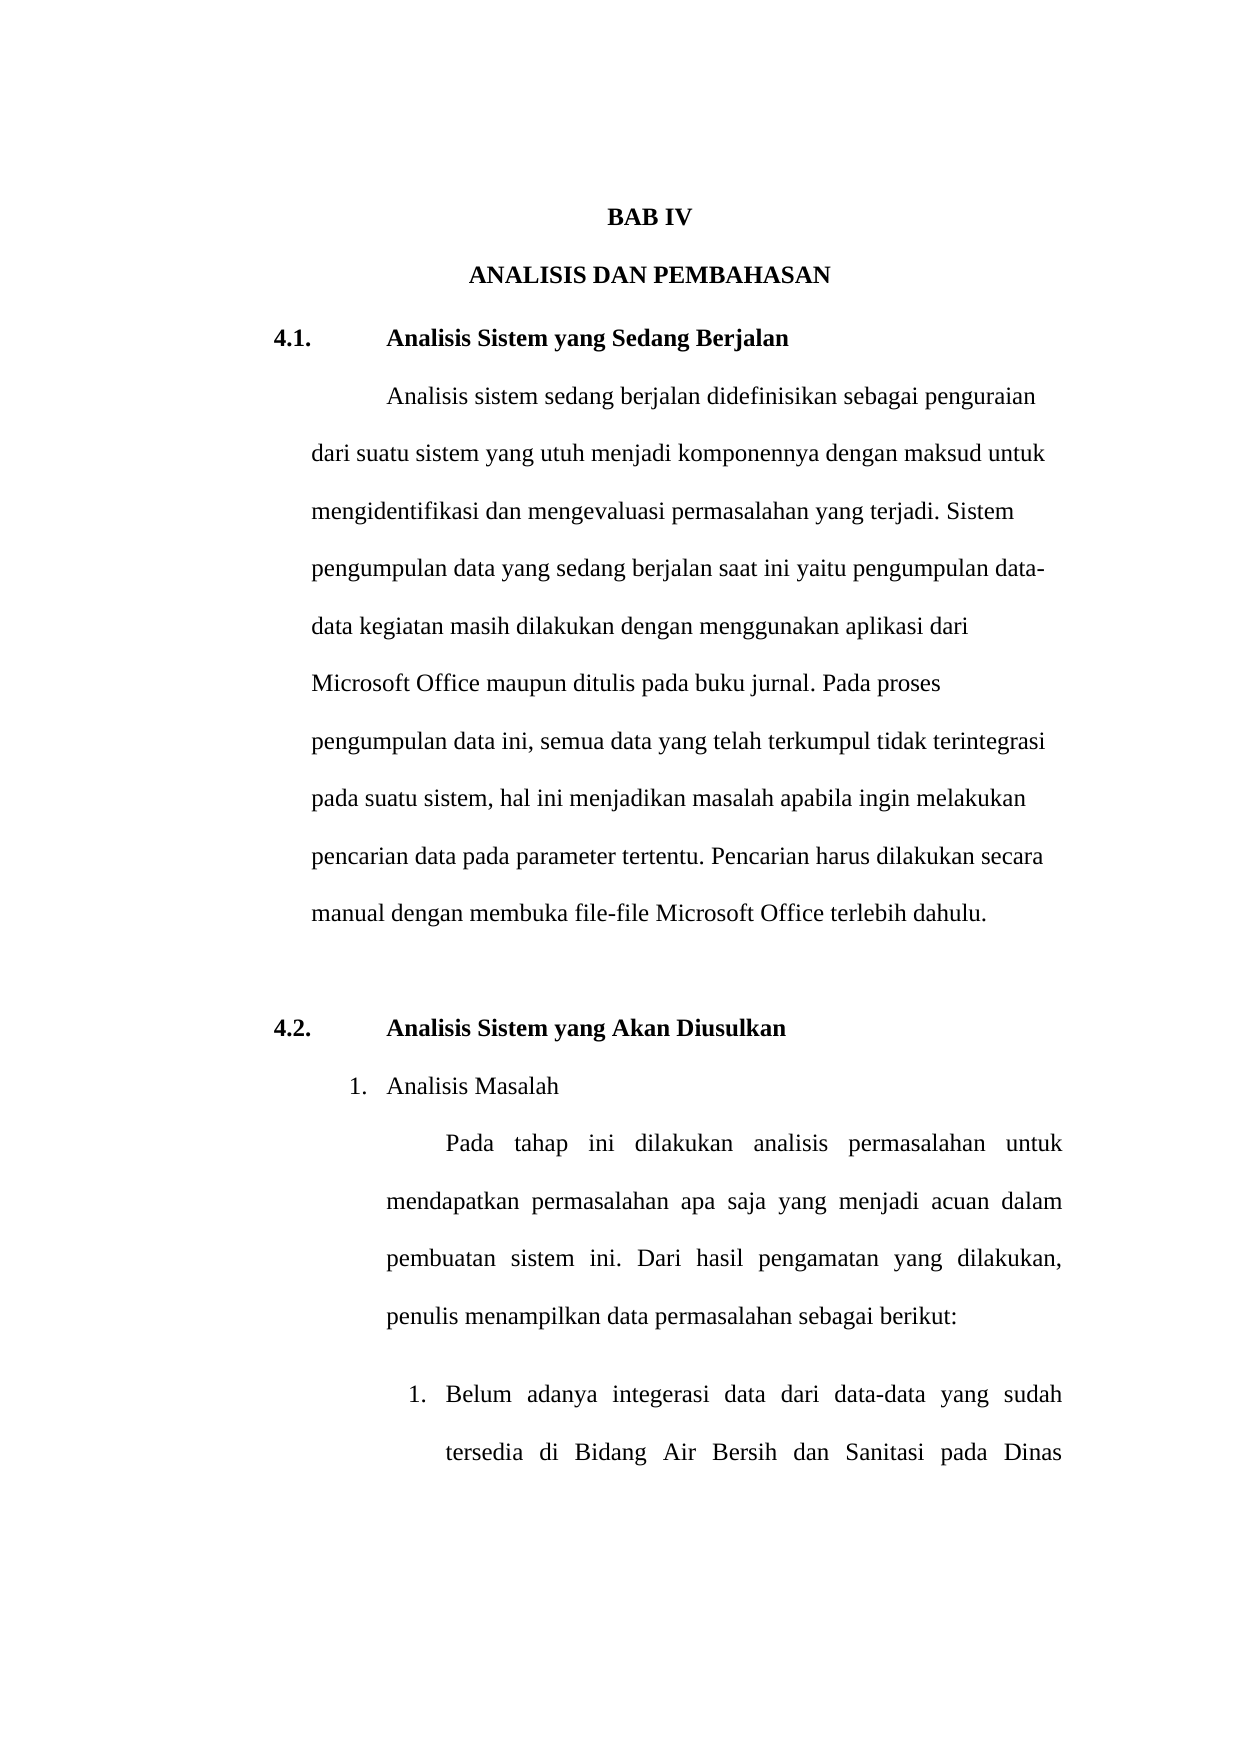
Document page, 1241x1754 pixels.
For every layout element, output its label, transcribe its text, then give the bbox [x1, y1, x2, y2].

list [408, 1379, 1063, 1466]
list Pada tahap ini dilakukan analisis permasalahan untuk mendapatkan permasalahan apa saja yang menjadi acuan dalam pembuatan sistem ini. Dari hasil pengamatan yang dilakukan, penulis menampilkan data permasalahan sebagai berikut: [386, 1128, 1063, 1330]
list Analisis sistem sedang berjalan didefinisikan sebagai penguraian dari suatu sistem yang utuh menjadi komponennya dengan maksud untuk mengidentifikasi dan mengevaluasi permasalahan yang terjadi. Sistem pengumpulan data yang sedang berjalan saat ini yaitu pengumpulan data-data kegiatan masih dilakukan dengan menggunakan aplikasi dari Microsoft Office maupun ditulis pada buku jurnal. Pada proses pengumpulan data ini, semua data yang telah terkumpul tidak terintegrasi pada suatu sistem, hal ini menjadikan masalah apabila ingin melakukan pencarian data pada parameter tertentu. Pencarian harus dilakukan secara manual dengan membuka file-file Microsoft Office terlebih dahulu. [311, 381, 1063, 927]
list Analisis Sistem yang Akan Diusulkan [274, 1013, 1063, 1042]
subtitle BAB IV ANALISIS DAN PEMBAHASAN [236, 202, 1063, 288]
list Analisis Masalah [349, 1071, 1063, 1100]
list Analisis Sistem yang Sedang Berjalan [274, 323, 1063, 352]
